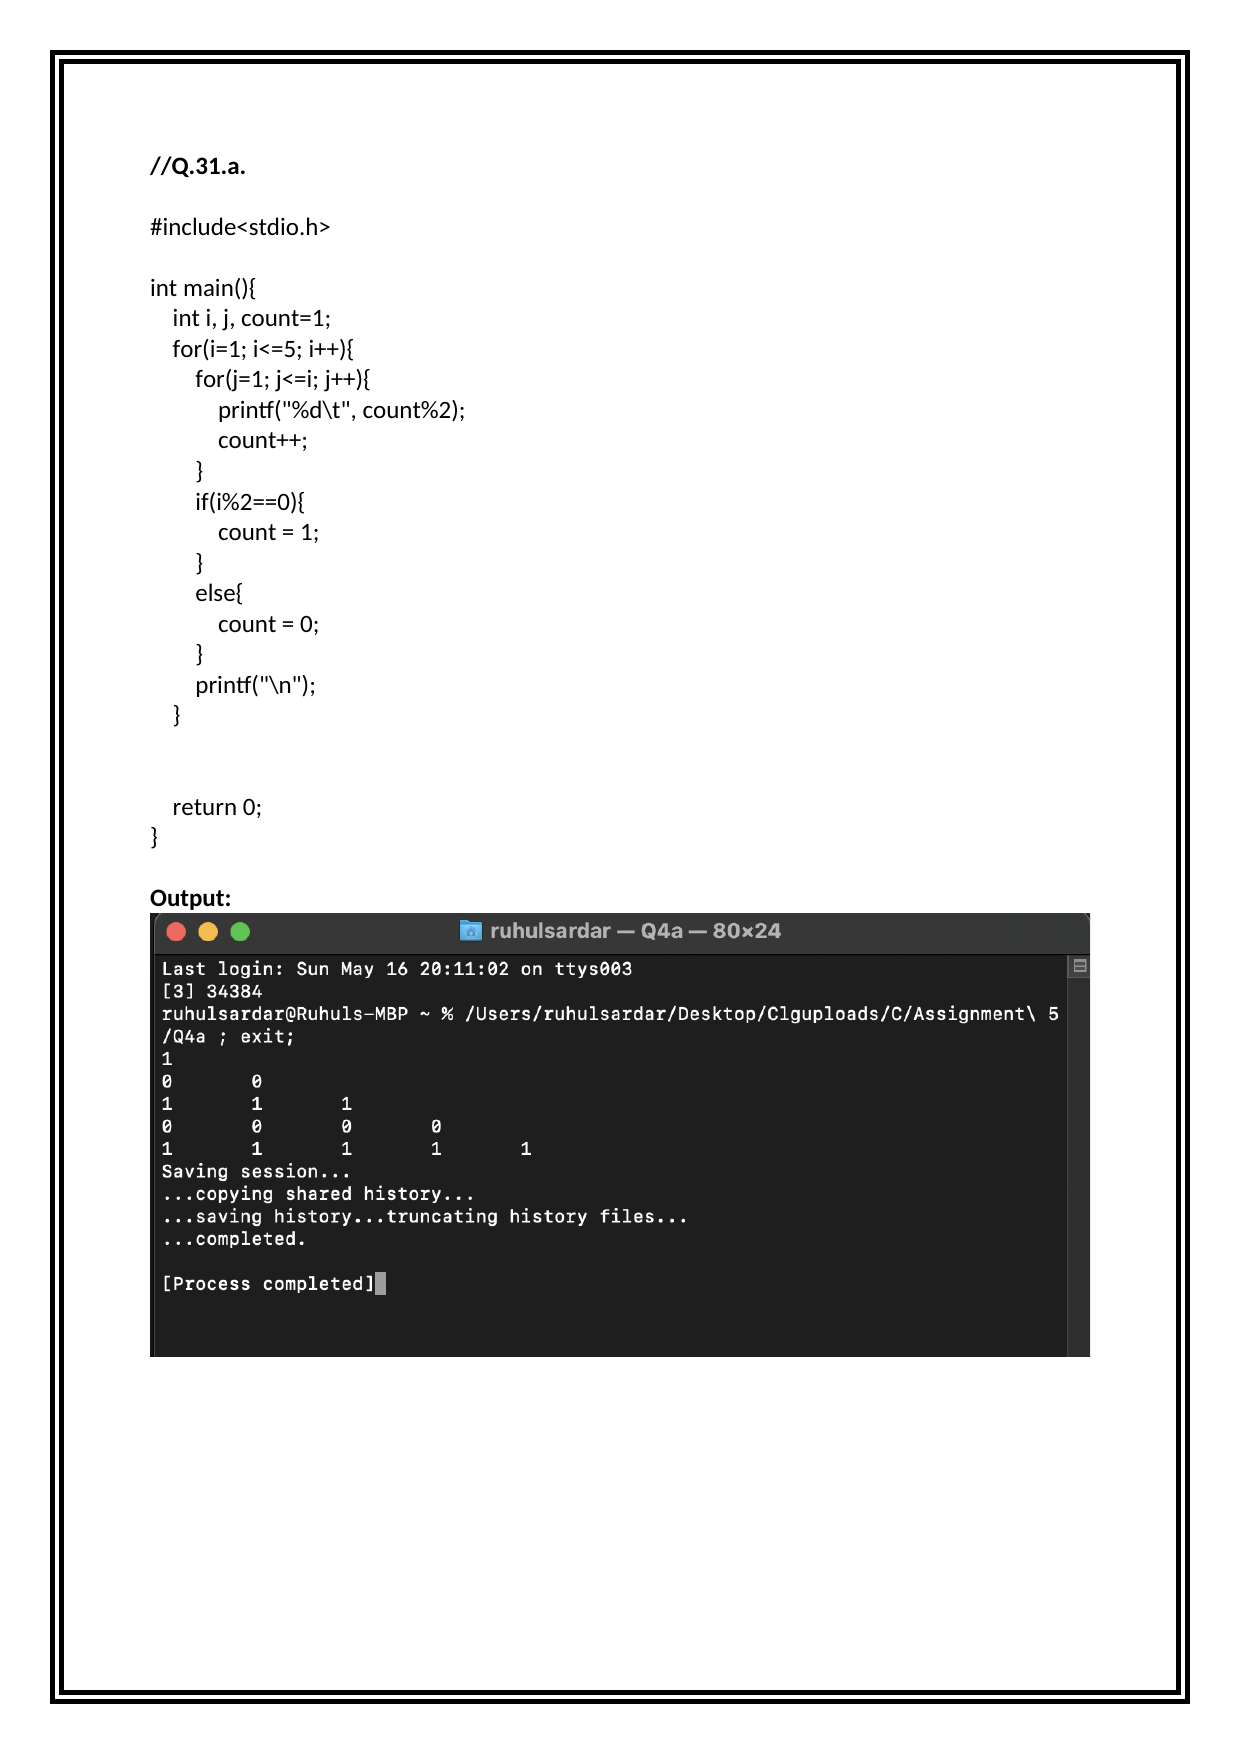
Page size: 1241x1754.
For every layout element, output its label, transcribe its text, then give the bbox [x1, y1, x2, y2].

text count = 1; [150, 516, 1090, 547]
text int i, j, count=1; [150, 303, 1090, 333]
text printf("%d\t", count%2); [150, 394, 1090, 425]
text } [150, 699, 1090, 730]
text Output: [150, 882, 1090, 913]
text printf("\n"); [150, 669, 1090, 699]
text if(i%2==0){ [150, 486, 1090, 516]
text for(j=1; j<=i; j++){ [150, 364, 1090, 394]
text } [150, 821, 1090, 852]
text } [150, 455, 1090, 486]
text return 0; [150, 791, 1090, 821]
text //Q.31.a. [150, 150, 1090, 181]
text #include<stdio.h> [150, 211, 1090, 242]
text else{ [150, 577, 1090, 608]
text } [150, 547, 1090, 577]
picture [150, 913, 1091, 1357]
text for(i=1; i<=5; i++){ [150, 333, 1090, 364]
text int main(){ [150, 272, 1090, 303]
text count = 0; [150, 608, 1090, 638]
text count++; [150, 425, 1090, 455]
text } [150, 638, 1090, 669]
